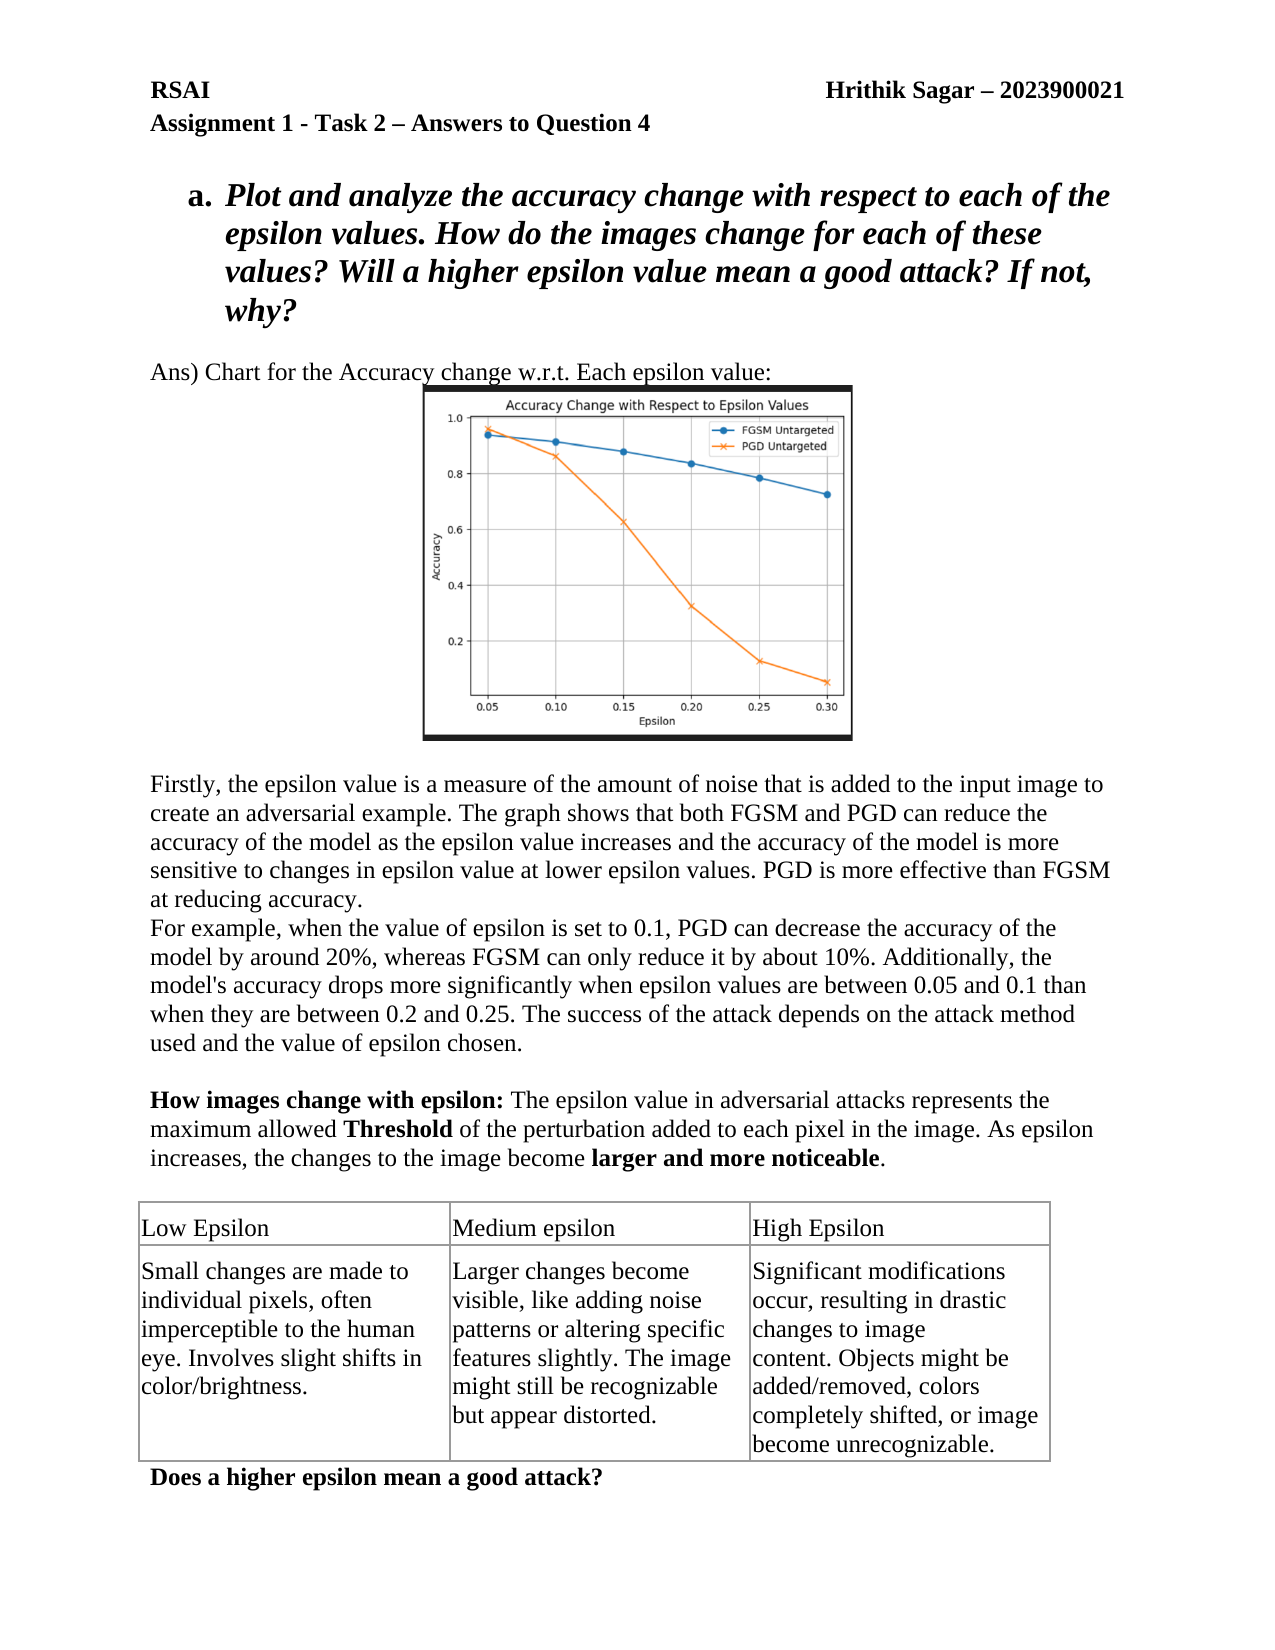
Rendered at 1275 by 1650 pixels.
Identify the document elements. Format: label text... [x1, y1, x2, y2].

picture [422, 385, 853, 741]
text For example, when the value of epsilon is set to 0.1, PGD can decrease the accuracy of the model by around 20%, whereas FGSM can only reduce it by about 10%. Additionally, the model's accuracy drops more significantly when epsilon values are between 0.05 and 0.1 than when they are between 0.2 and 0.25. The success of the attack depends on the attack method used and the value of epsilon chosen. [150, 913, 1125, 1057]
list Plot and analyze the accuracy change with respect to each of the epsilon values. How do the images change for each of these values? Will a higher epsilon value mean a good attack? If not, why? [187, 175, 1125, 328]
table_header Medium epsilon [451, 1203, 749, 1244]
table_header High Epsilon [751, 1203, 1049, 1244]
table_header Low Epsilon [140, 1203, 449, 1244]
text How images change with epsilon: The epsilon value in adversarial attacks represents the maximum allowed Threshold of the perturbation added to each pixel in the image. As epsilon increases, the changes to the image become larger and more noticeable. [150, 1086, 1125, 1172]
text Firstly, the epsilon value is a measure of the amount of noise that is added to the input image to create an adversarial example. The graph shows that both FGSM and PGD can reduce the accuracy of the model as the epsilon value increases and the accuracy of the model is more sensitive to changes in epsilon value at lower epsilon values. PGD is more effective than FGSM at reducing accuracy. [150, 769, 1125, 913]
table_cell Small changes are made to individual pixels, often imperceptible to the human eye. Involves slight shifts in color/brightness. [140, 1246, 449, 1460]
table_cell Significant modifications occur, resulting in drastic changes to image content. Objects might be added/removed, colors completely shifted, or image become unrecognizable. [751, 1246, 1049, 1460]
text Ans) Chart for the Accuracy change w.r.t. Each epsilon value: [150, 357, 1125, 386]
table_cell Larger changes become visible, like adding noise patterns or altering specific features slightly. The image might still be recognizable but appear distorted. [451, 1246, 749, 1460]
text Does a higher epsilon mean a good attack? [150, 1462, 1125, 1491]
